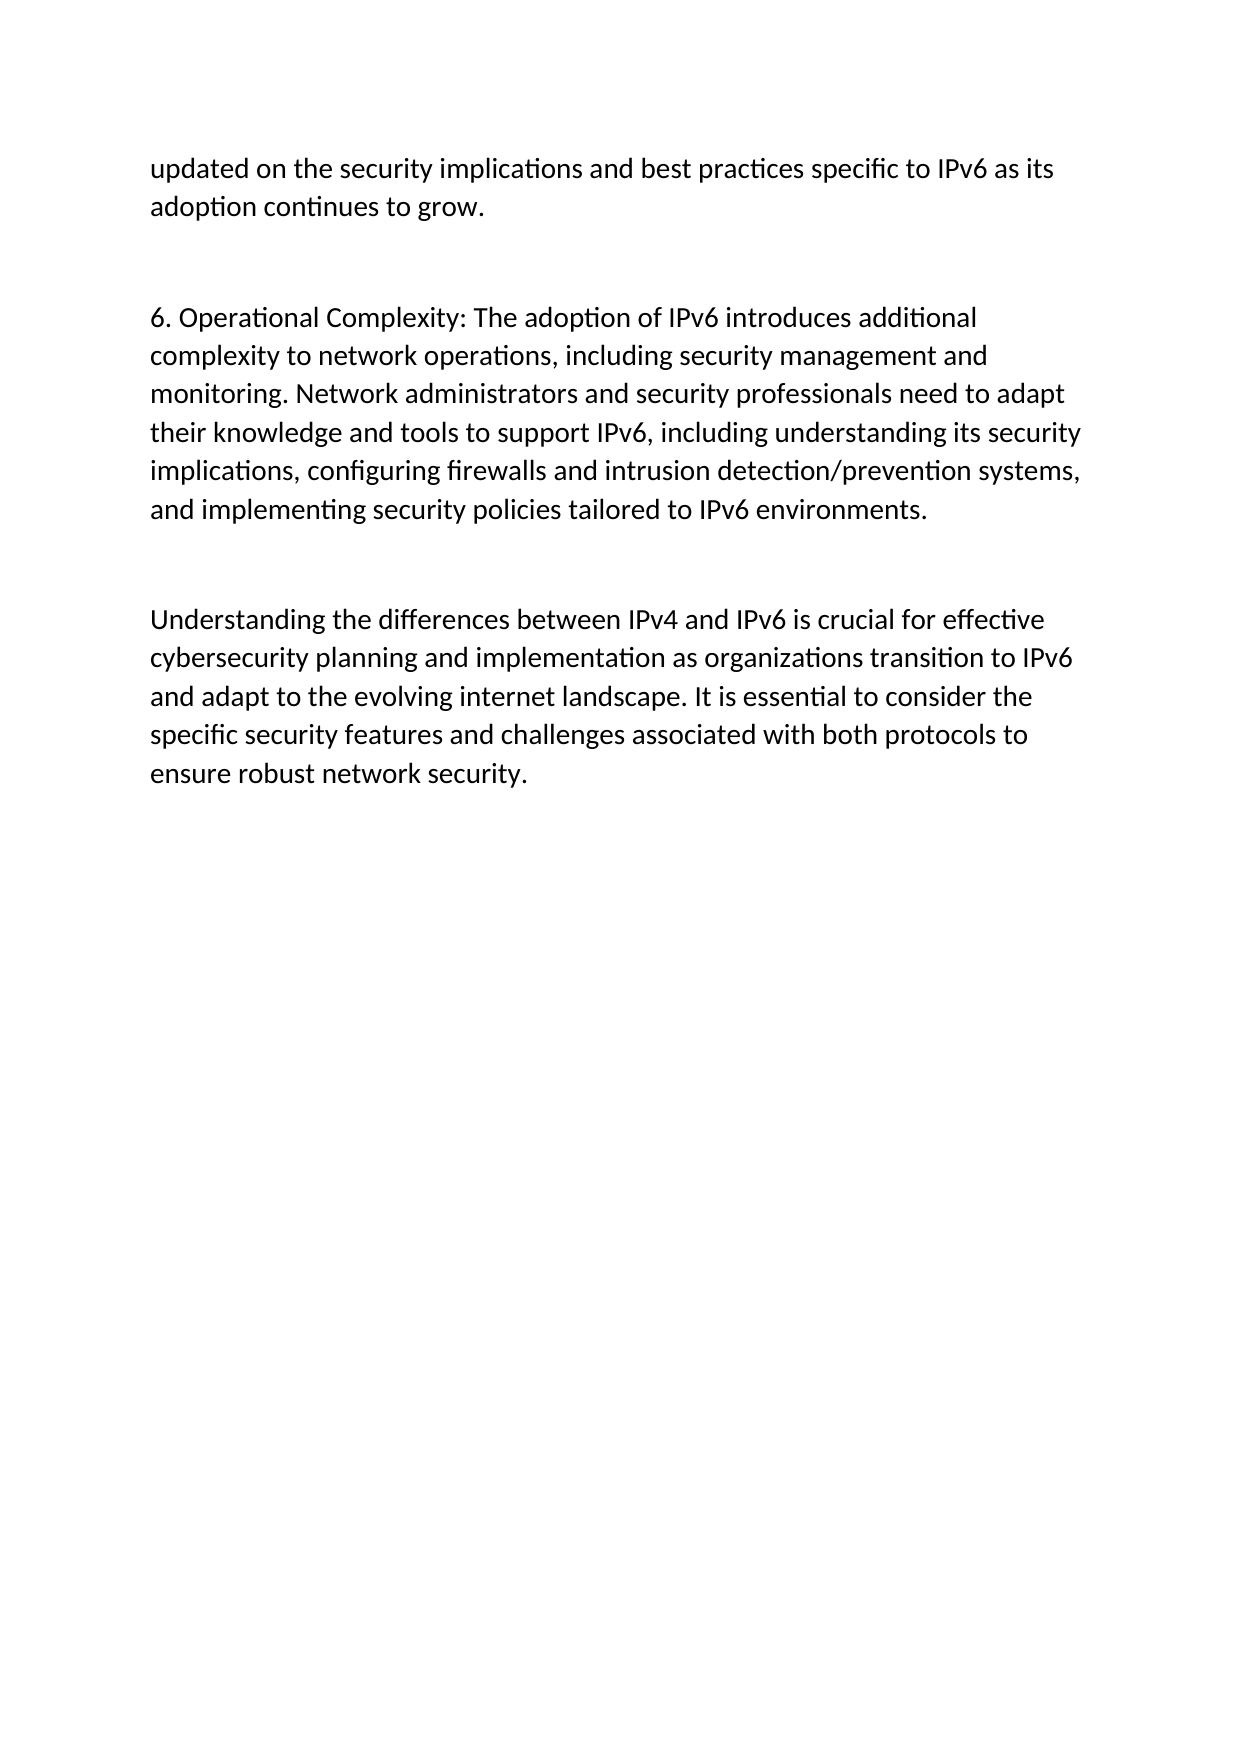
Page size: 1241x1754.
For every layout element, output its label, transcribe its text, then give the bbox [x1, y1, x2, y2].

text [150, 150, 1090, 224]
text 6. Operational Complexity: The adoption of IPv6 introduces additional complexity to network operations, including security management and monitoring. Network administrators and security professionals need to adapt their knowledge and tools to support IPv6, including understanding its security implications, configuring firewalls and intrusion detection/prevention systems, and implementing security policies tailored to IPv6 environments. [150, 299, 1090, 526]
text Understanding the differences between IPv4 and IPv6 is crucial for effective cybersecurity planning and implementation as organizations transition to IPv6 and adapt to the evolving internet landscape. It is essential to consider the specific security features and challenges associated with both protocols to ensure robust network security. [150, 601, 1090, 790]
